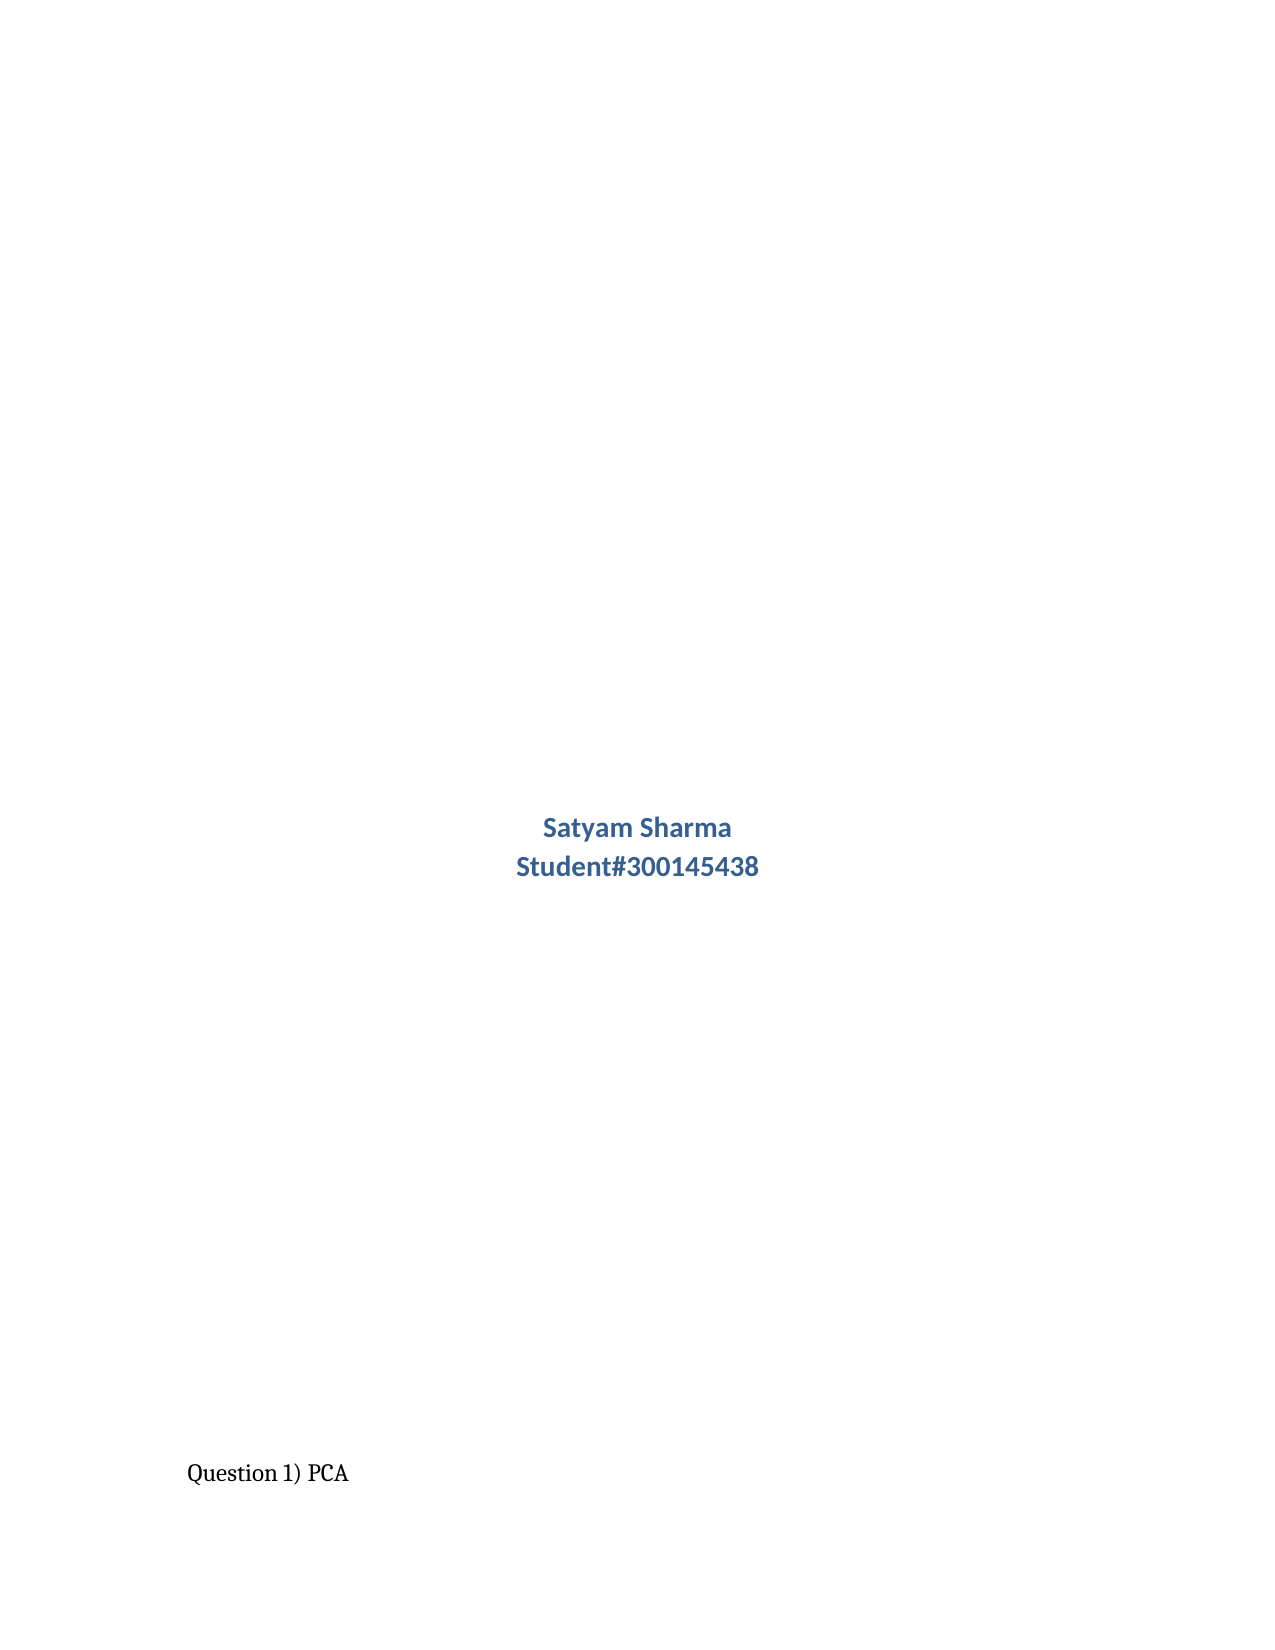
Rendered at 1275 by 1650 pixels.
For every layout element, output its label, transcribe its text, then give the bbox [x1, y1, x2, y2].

subtitle Student#300145438 [187, 848, 1087, 884]
text Question 1) PCA [187, 1459, 1087, 1488]
subtitle Satyam Sharma [187, 809, 1087, 844]
